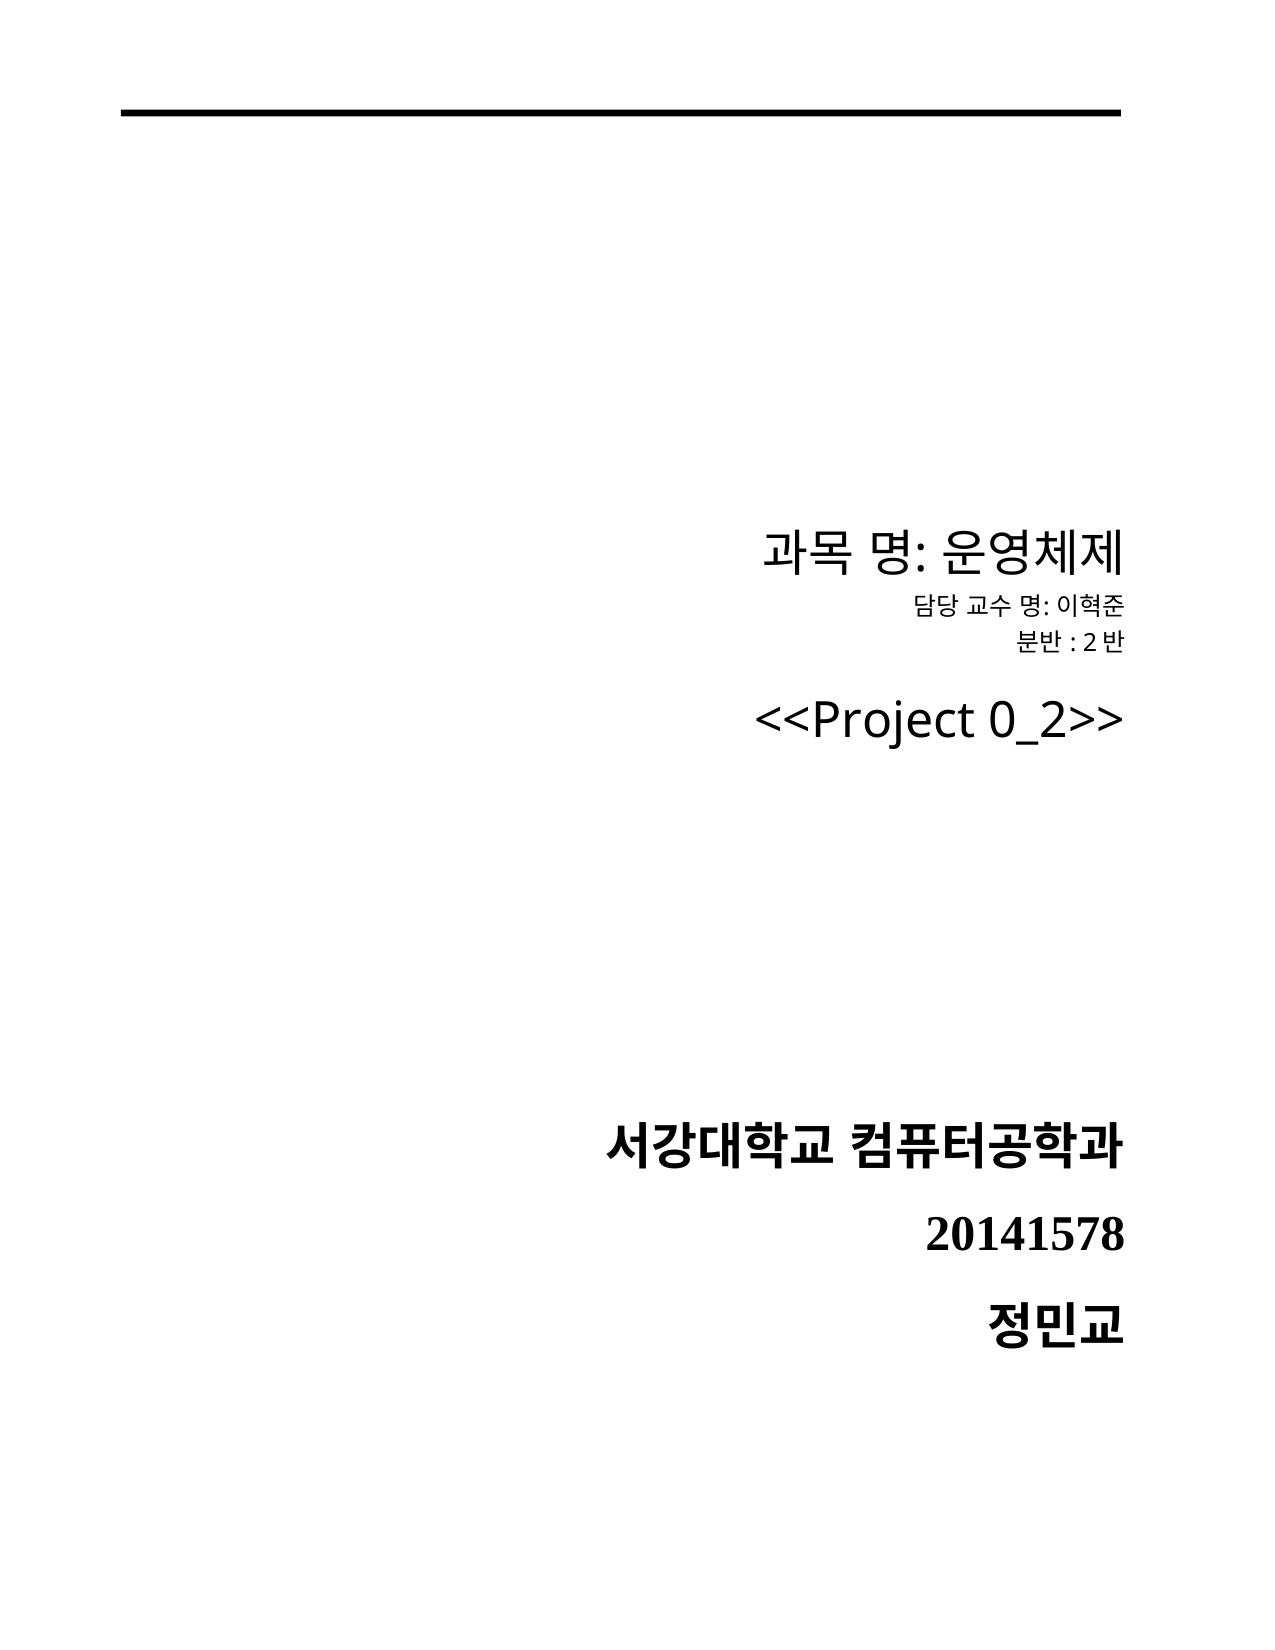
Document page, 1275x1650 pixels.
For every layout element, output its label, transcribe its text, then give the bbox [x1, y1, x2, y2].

text 정민교 [150, 1287, 1125, 1359]
text 담당 교수 명: 이혁준 [150, 586, 1125, 622]
text <<Project 0_2>> [150, 683, 1125, 752]
text 20141578 [150, 1204, 1125, 1262]
text 분반 : 2반 [150, 622, 1125, 658]
text 서강대학교 컴퓨터공학과 [150, 1107, 1125, 1179]
text 과목 명: 운영체제 [150, 513, 1125, 586]
